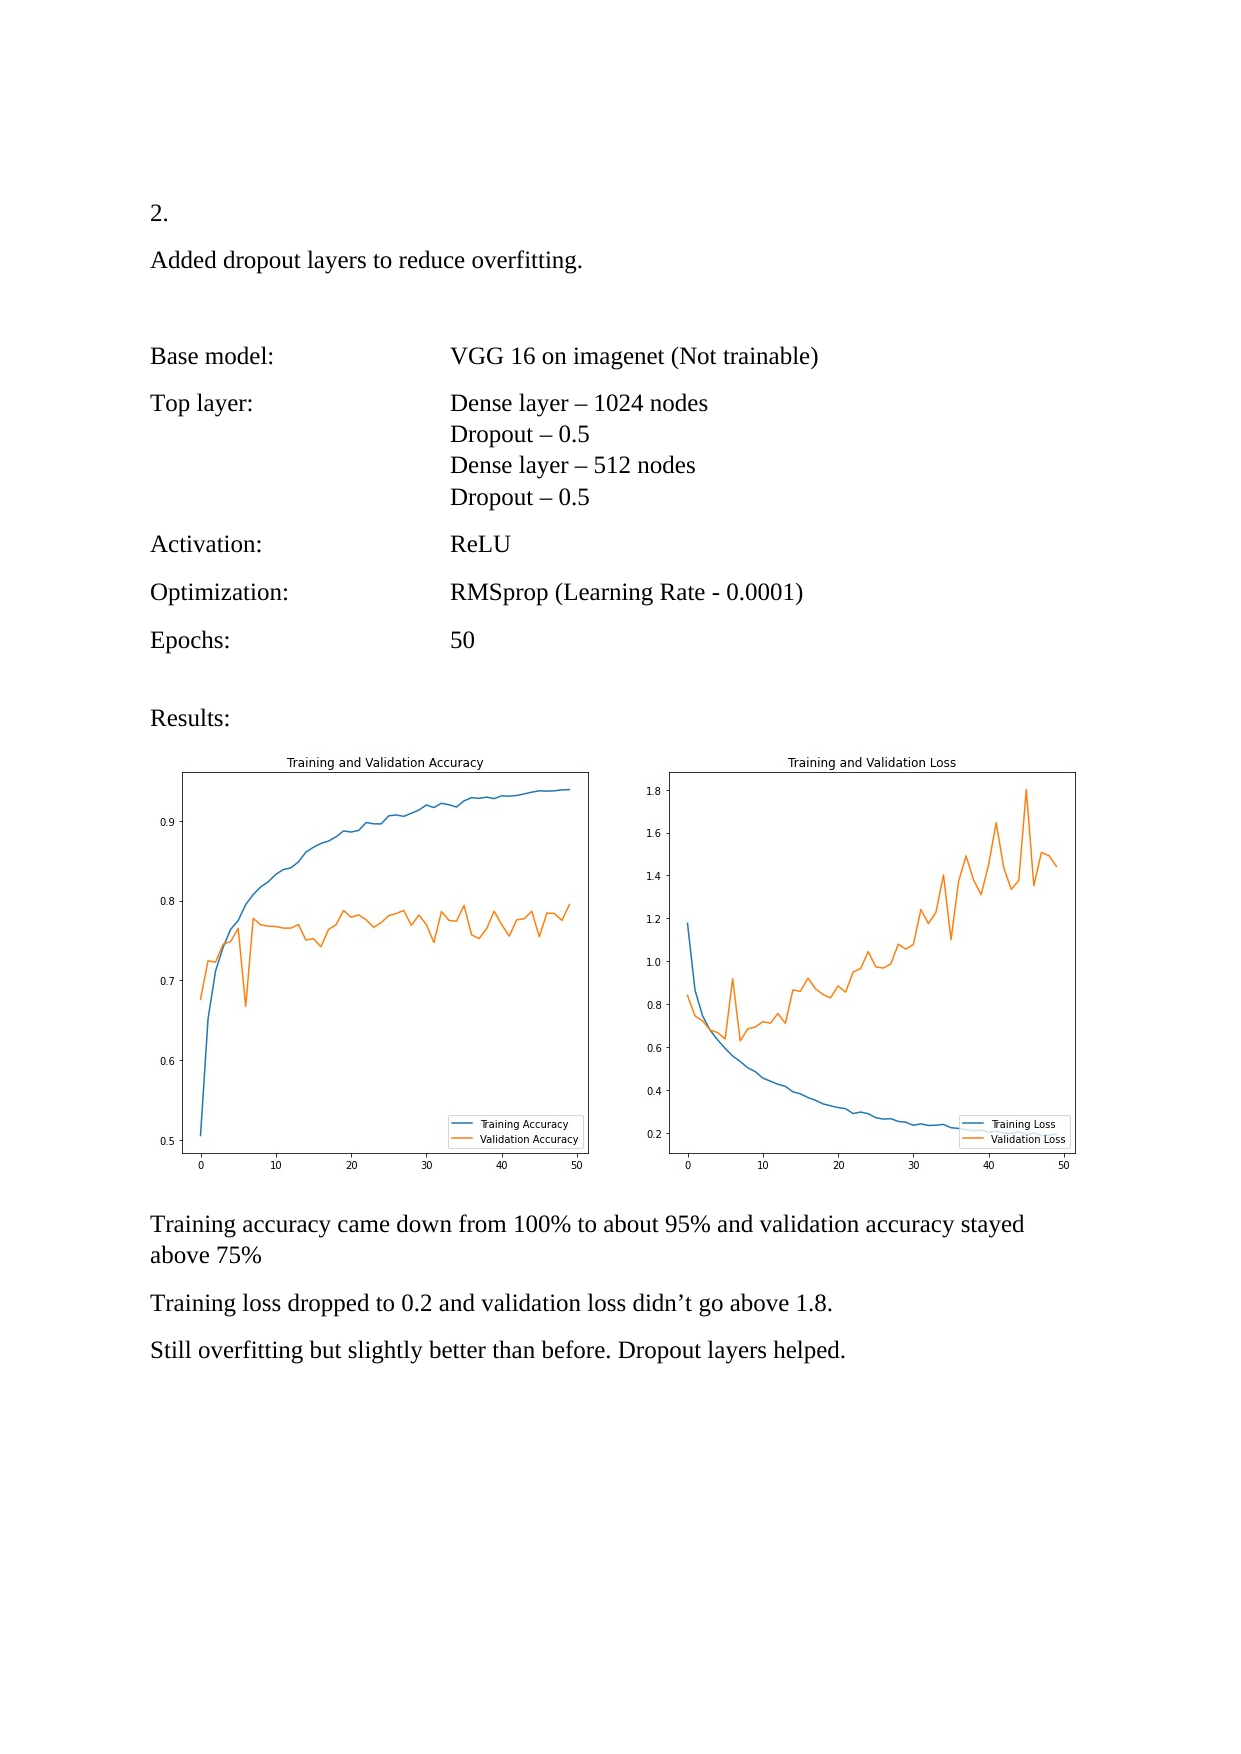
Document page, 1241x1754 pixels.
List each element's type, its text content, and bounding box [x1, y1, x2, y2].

text Optimization: RMSprop (Learning Rate - 0.0001) [150, 577, 1090, 606]
text Activation: ReLU [150, 529, 1090, 558]
text Epochs: 50 [150, 625, 1090, 684]
text 2. [150, 198, 1090, 226]
text Still overfitting but slightly better than before. Dropout layers helped. [150, 1335, 1090, 1364]
picture [150, 750, 1091, 1190]
text Top layer: Dense layer – 1024 nodes Dropout – 0.5 Dense layer – 512 nodes Dropout – 0.5 [150, 388, 1090, 510]
text Training accuracy came down from 100% to about 95% and validation accuracy stayed above 75% [150, 1209, 1090, 1269]
text Training loss dropped to 0.2 and validation loss didn’t go above 1.8. [150, 1288, 1090, 1316]
text Base model: VGG 16 on imagenet (Not trainable) [150, 341, 1090, 369]
text Results: [150, 703, 1090, 731]
text Added dropout layers to reduce overfitting. [150, 245, 1090, 274]
